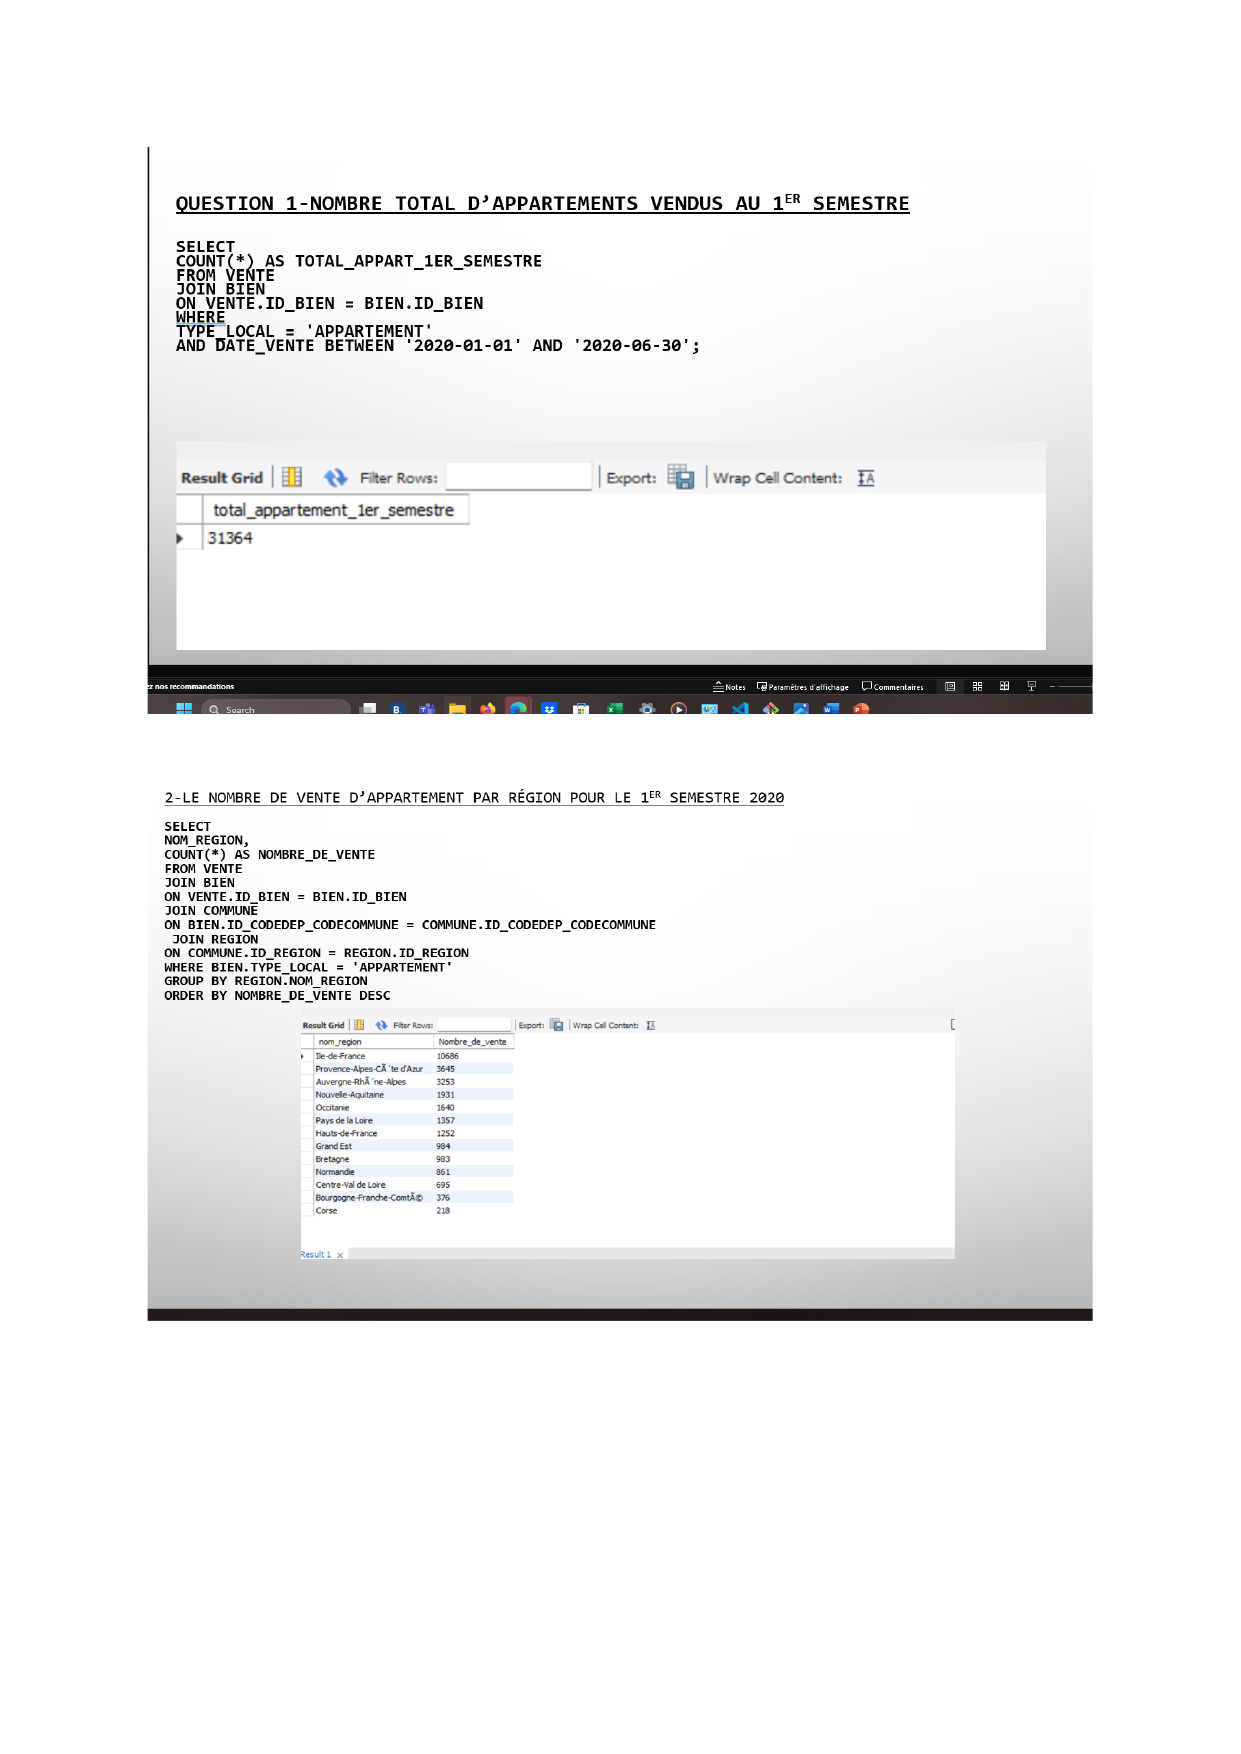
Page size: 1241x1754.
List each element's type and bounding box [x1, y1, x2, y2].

picture [147, 147, 1093, 714]
picture [147, 779, 1093, 1321]
